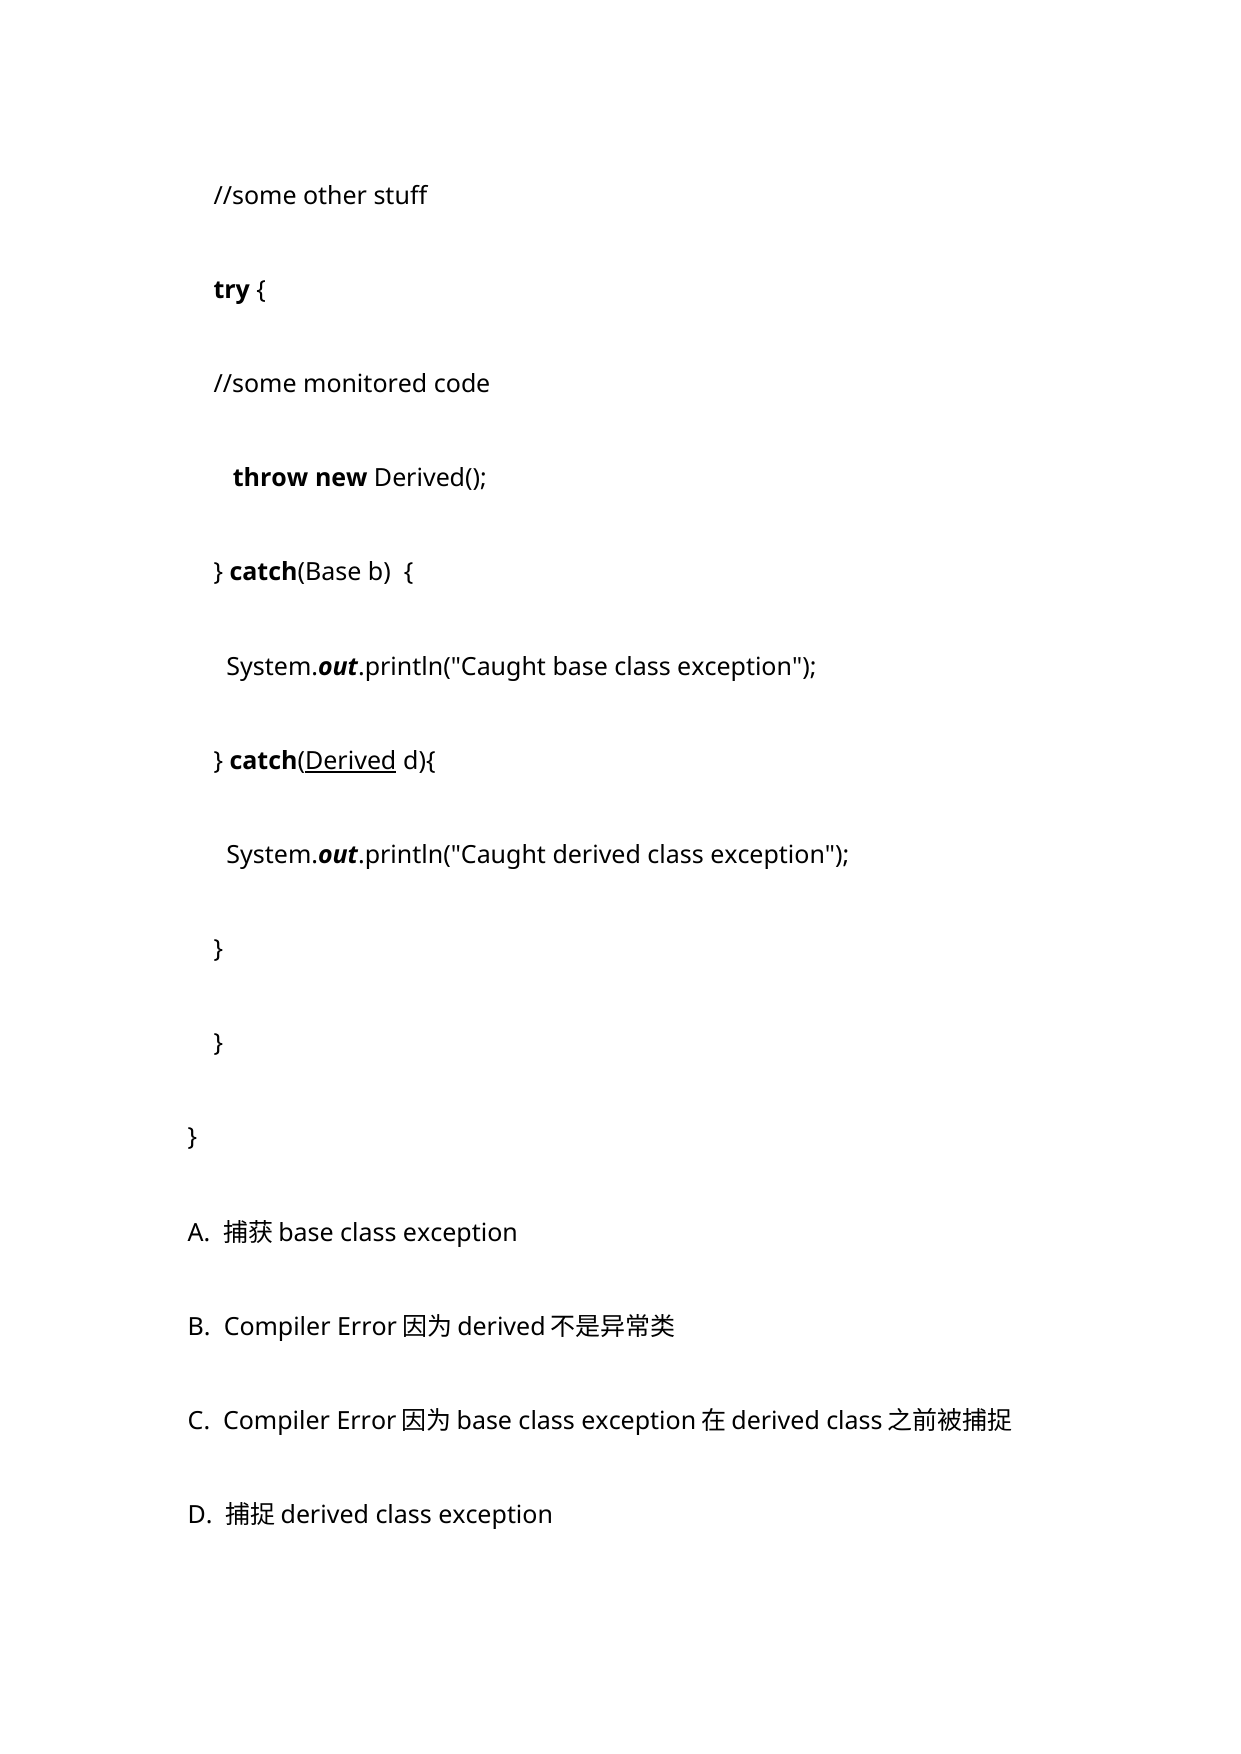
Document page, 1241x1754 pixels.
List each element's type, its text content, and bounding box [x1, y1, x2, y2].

text //some other stuff [187, 162, 1053, 227]
text } [187, 1009, 1053, 1074]
text } catch(Derived d){ [187, 727, 1053, 792]
text } catch(Base b) { [187, 539, 1053, 604]
text A. 捕获base class exception [187, 1198, 1053, 1263]
text } [187, 915, 1053, 980]
text System.out.println("Caught base class exception"); [187, 633, 1053, 698]
text B. Compiler Error因为derived不是异常类 [187, 1292, 1053, 1357]
text C. Compiler Error因为base class exception在derived class之前被捕捉 [187, 1386, 1053, 1451]
text } [187, 1104, 1053, 1169]
text System.out.println("Caught derived class exception"); [187, 821, 1053, 886]
text //some monitored code [187, 350, 1053, 415]
text D. 捕捉derived class exception [187, 1480, 1053, 1545]
text try { [187, 256, 1053, 321]
text throw new Derived(); [187, 444, 1053, 509]
